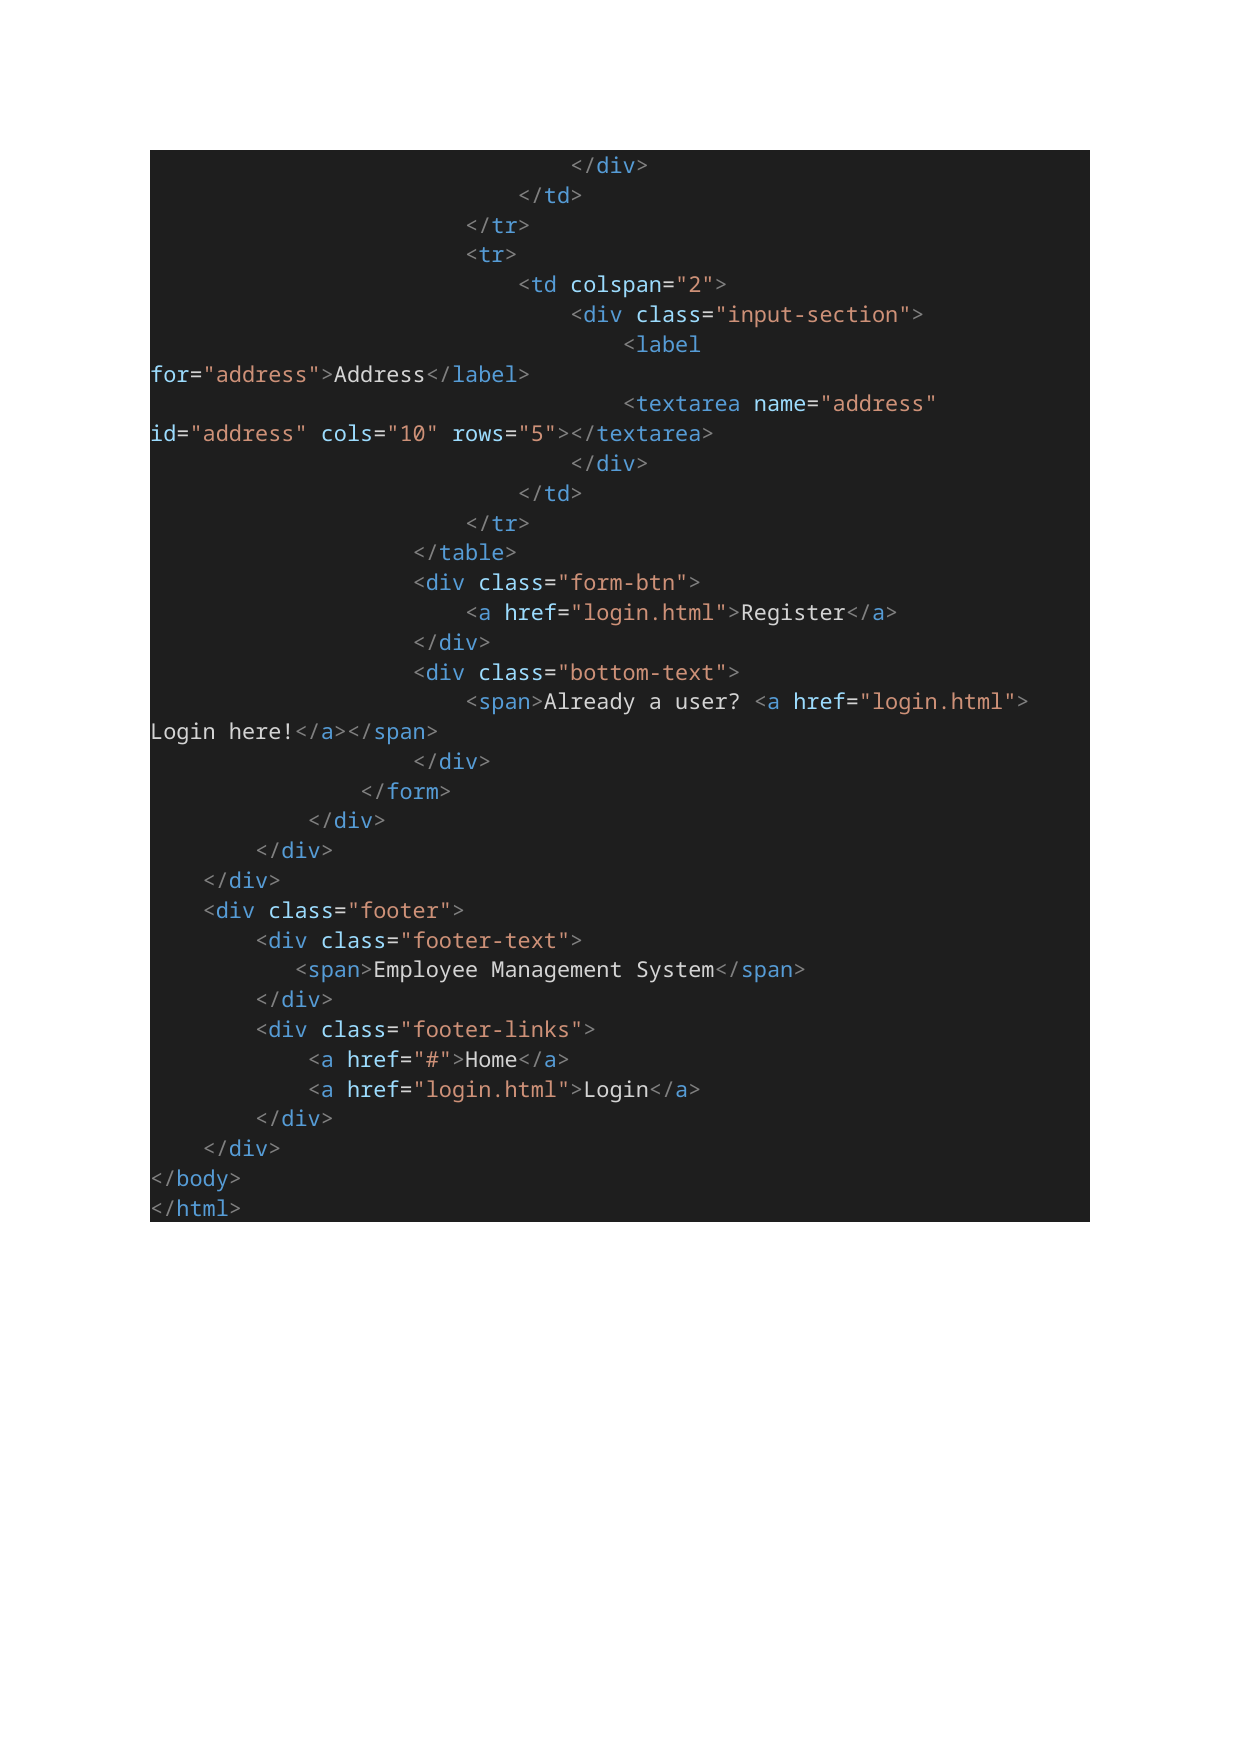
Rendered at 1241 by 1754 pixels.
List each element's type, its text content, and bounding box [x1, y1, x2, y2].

text </tr> [150, 209, 1090, 239]
text </div> [150, 627, 1090, 656]
text <a href="#">Home</a> [150, 1044, 1090, 1073]
text <div class="bottom-text"> [150, 656, 1090, 686]
text </td> [150, 478, 1090, 507]
text </div> [150, 1133, 1090, 1163]
text <div class="footer-links"> [150, 1014, 1090, 1044]
text <span>Employee Management System</span> [150, 954, 1090, 984]
text </form> [150, 776, 1090, 805]
text </div> [150, 150, 1090, 180]
text <textarea name="address" id="address" cols="10" rows="5"></textarea> [150, 388, 1090, 448]
text <div class="footer-text"> [150, 924, 1090, 954]
text </div> [150, 865, 1090, 895]
text <div class="form-btn"> [150, 567, 1090, 597]
text <a href="login.html">Login</a> [150, 1073, 1090, 1103]
text <div class="input-section"> [150, 299, 1090, 329]
text </div> [150, 805, 1090, 835]
text </tr> [150, 507, 1090, 537]
text </div> [150, 1103, 1090, 1133]
text </div> [150, 746, 1090, 776]
text <span>Already a user? <a href="login.html"> Login here!</a></span> [150, 686, 1090, 746]
text </div> [150, 448, 1090, 478]
text <div class="footer"> [150, 895, 1090, 924]
text <td colspan="2"> [150, 269, 1090, 299]
text </table> [150, 537, 1090, 567]
text </td> [150, 180, 1090, 209]
text </div> [150, 835, 1090, 865]
text <label for="address">Address</label> [150, 329, 1090, 388]
text </body> [150, 1163, 1090, 1193]
text </div> [150, 984, 1090, 1014]
text <a href="login.html">Register</a> [150, 597, 1090, 627]
text </html> [150, 1193, 1090, 1222]
text <tr> [150, 239, 1090, 269]
